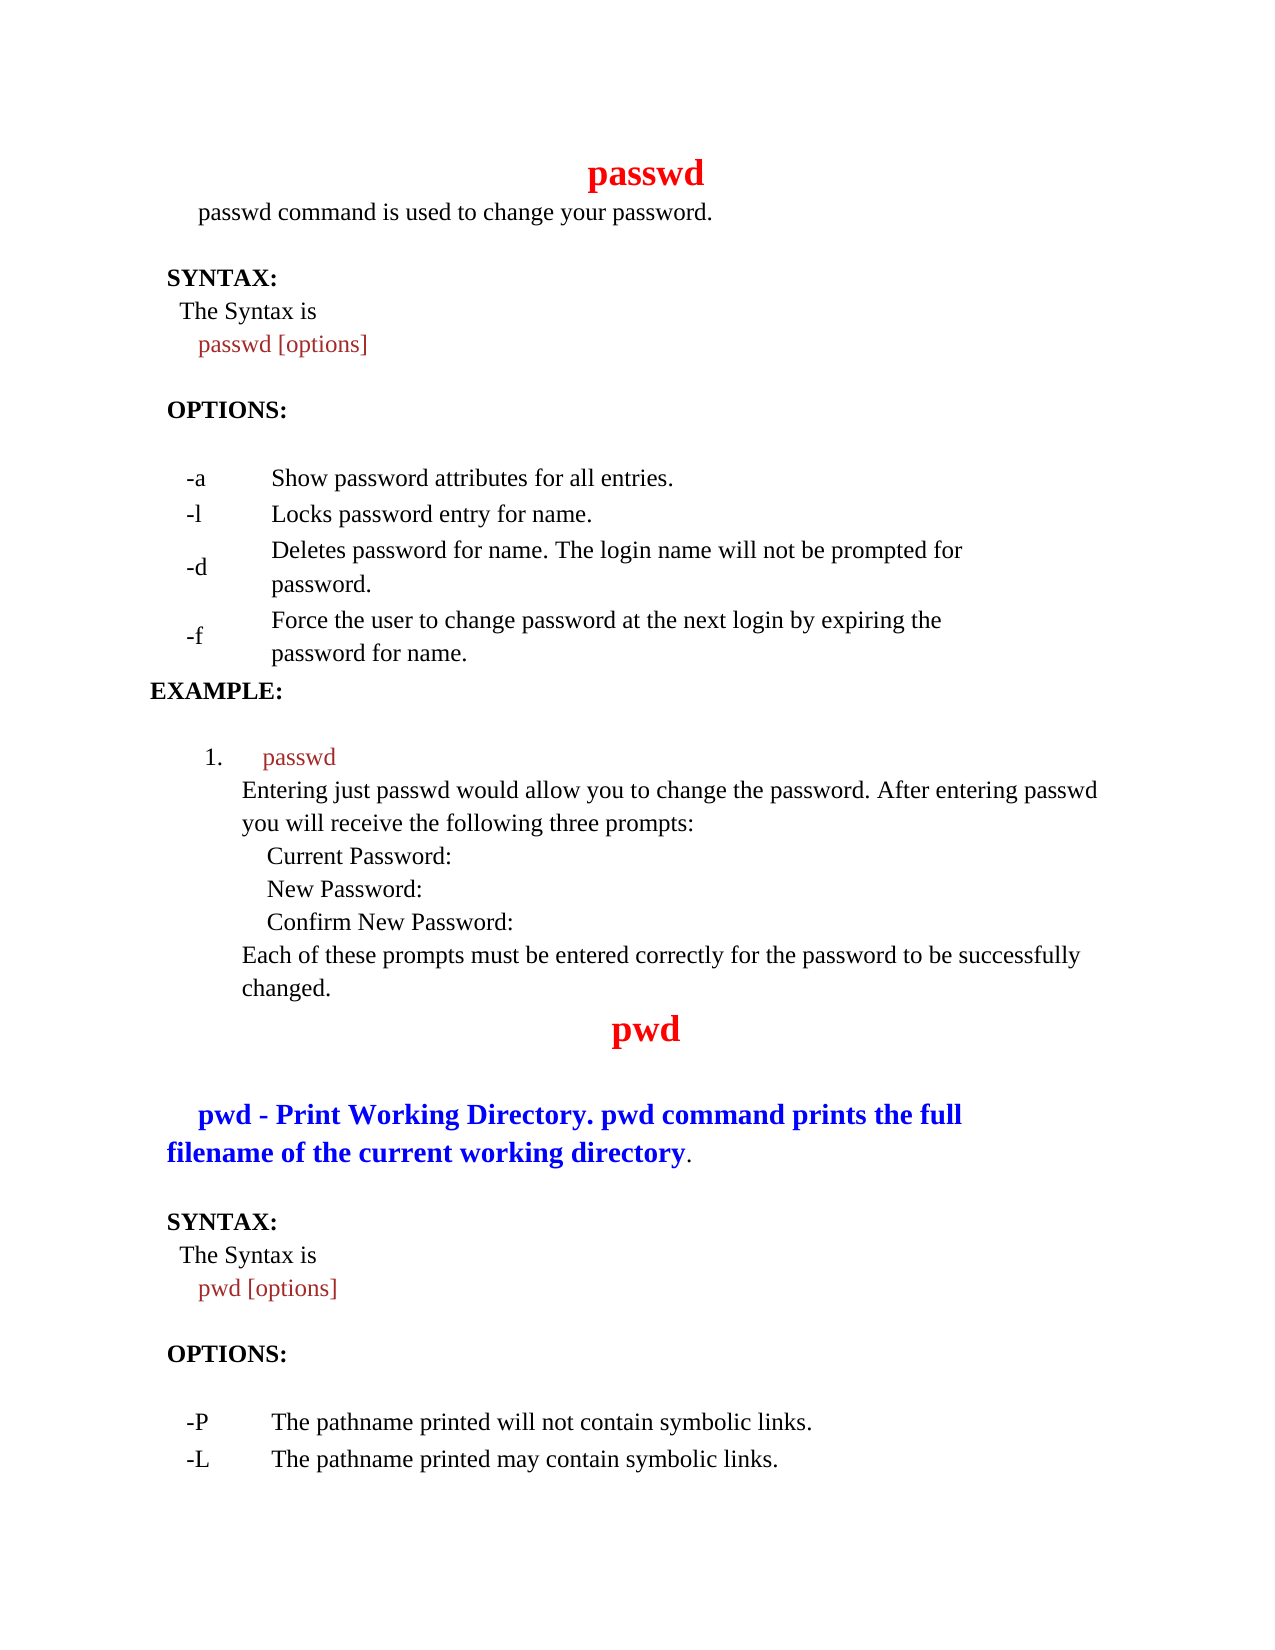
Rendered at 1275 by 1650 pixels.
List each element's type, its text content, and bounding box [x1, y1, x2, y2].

table_header -a [165, 464, 239, 496]
table_header Show password attributes for all entries. [239, 464, 1052, 496]
subtitle pwd [167, 1006, 1125, 1049]
subtitle OPTIONS: [167, 1339, 1125, 1368]
table_header The pathname printed will not contain symbolic links. [240, 1409, 833, 1440]
text Current Password: [267, 841, 452, 870]
text Each of these prompts must be entered correctly for the password to be successfully changed. [242, 940, 1125, 1002]
text New Password: [267, 874, 452, 903]
text The Syntax is passwd [options] [179, 296, 370, 358]
text pwd - Print Working Directory. pwd command prints the full filename of the current working directory. [167, 1097, 1046, 1169]
text Confirm New Password: [267, 907, 1125, 936]
table_cell -L [165, 1440, 240, 1472]
text Entering just passwd would allow you to change the password. After entering passwd you will receive the following three prompts: [242, 775, 1125, 837]
table_cell Force the user to change password at the next login by expiring the password for name. [239, 602, 1052, 667]
subtitle OPTIONS: [167, 395, 1125, 424]
table_cell The pathname printed may contain symbolic links. [240, 1440, 833, 1472]
text passwd command is used to change your password. [198, 197, 1125, 226]
subtitle EXAMPLE: [150, 676, 1125, 705]
text The Syntax is pwd [options] [179, 1240, 339, 1302]
table_cell -f [165, 602, 239, 667]
subtitle passwd [167, 150, 1125, 193]
subtitle SYNTAX: [167, 1207, 1125, 1236]
subtitle SYNTAX: [167, 263, 1125, 292]
table_cell Locks password entry for name. [239, 496, 1052, 532]
text 1. passwd [204, 742, 1125, 771]
table_cell -d [165, 533, 239, 602]
table_cell -l [165, 496, 239, 532]
table_header -P [165, 1409, 240, 1440]
table_cell Deletes password for name. The login name will not be prompted for password. [239, 533, 1052, 602]
